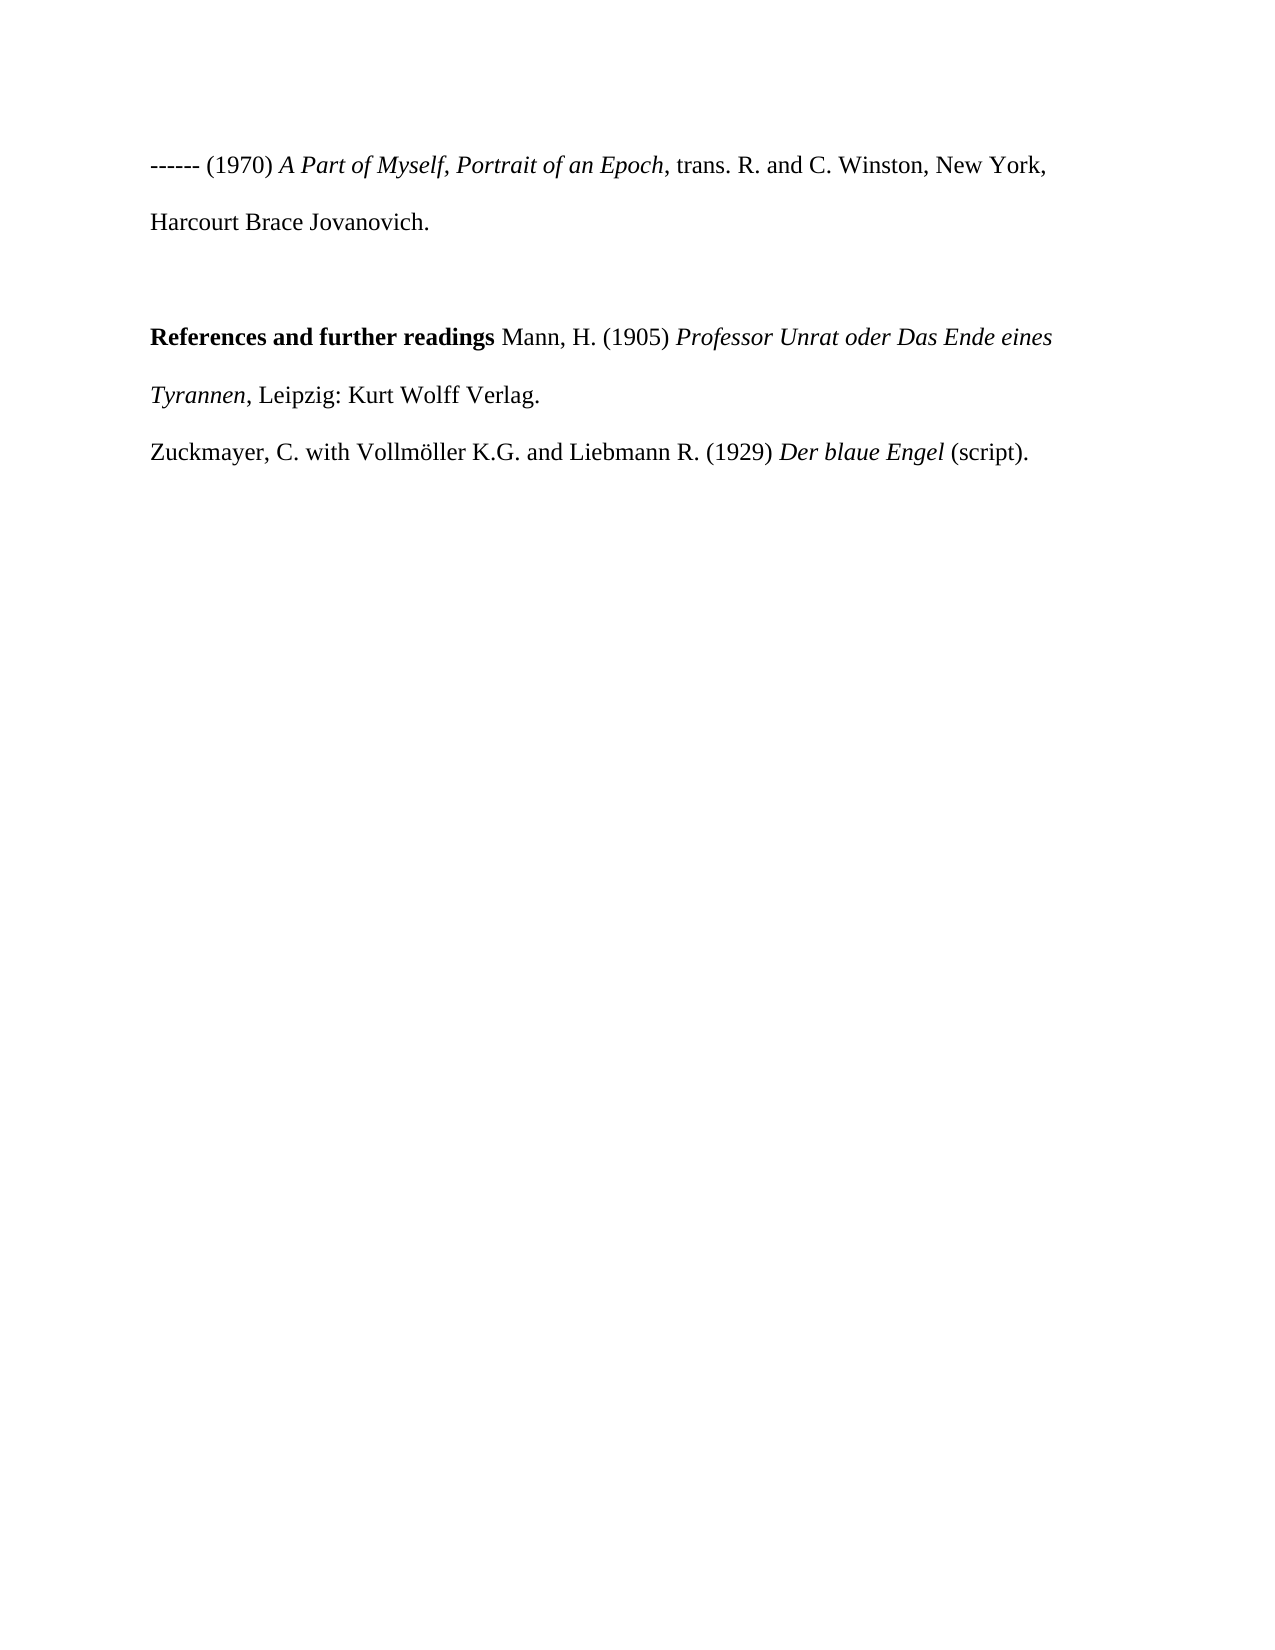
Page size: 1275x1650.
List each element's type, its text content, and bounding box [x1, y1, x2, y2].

text ------ (1970) A Part of Myself, Portrait of an Epoch, trans. R. and C. Winston, New York, Harcourt Brace Jovanovich. [150, 150, 1125, 236]
text References and further readings Mann, H. (1905) Professor Unrat oder Das Ende eines Tyrannen, Leipzig: Kurt Wolff Verlag. [150, 322, 1125, 409]
text Zuckmayer, C. with Vollmöller K.G. and Liebmann R. (1929) Der blaue Engel (script). [150, 437, 1125, 466]
